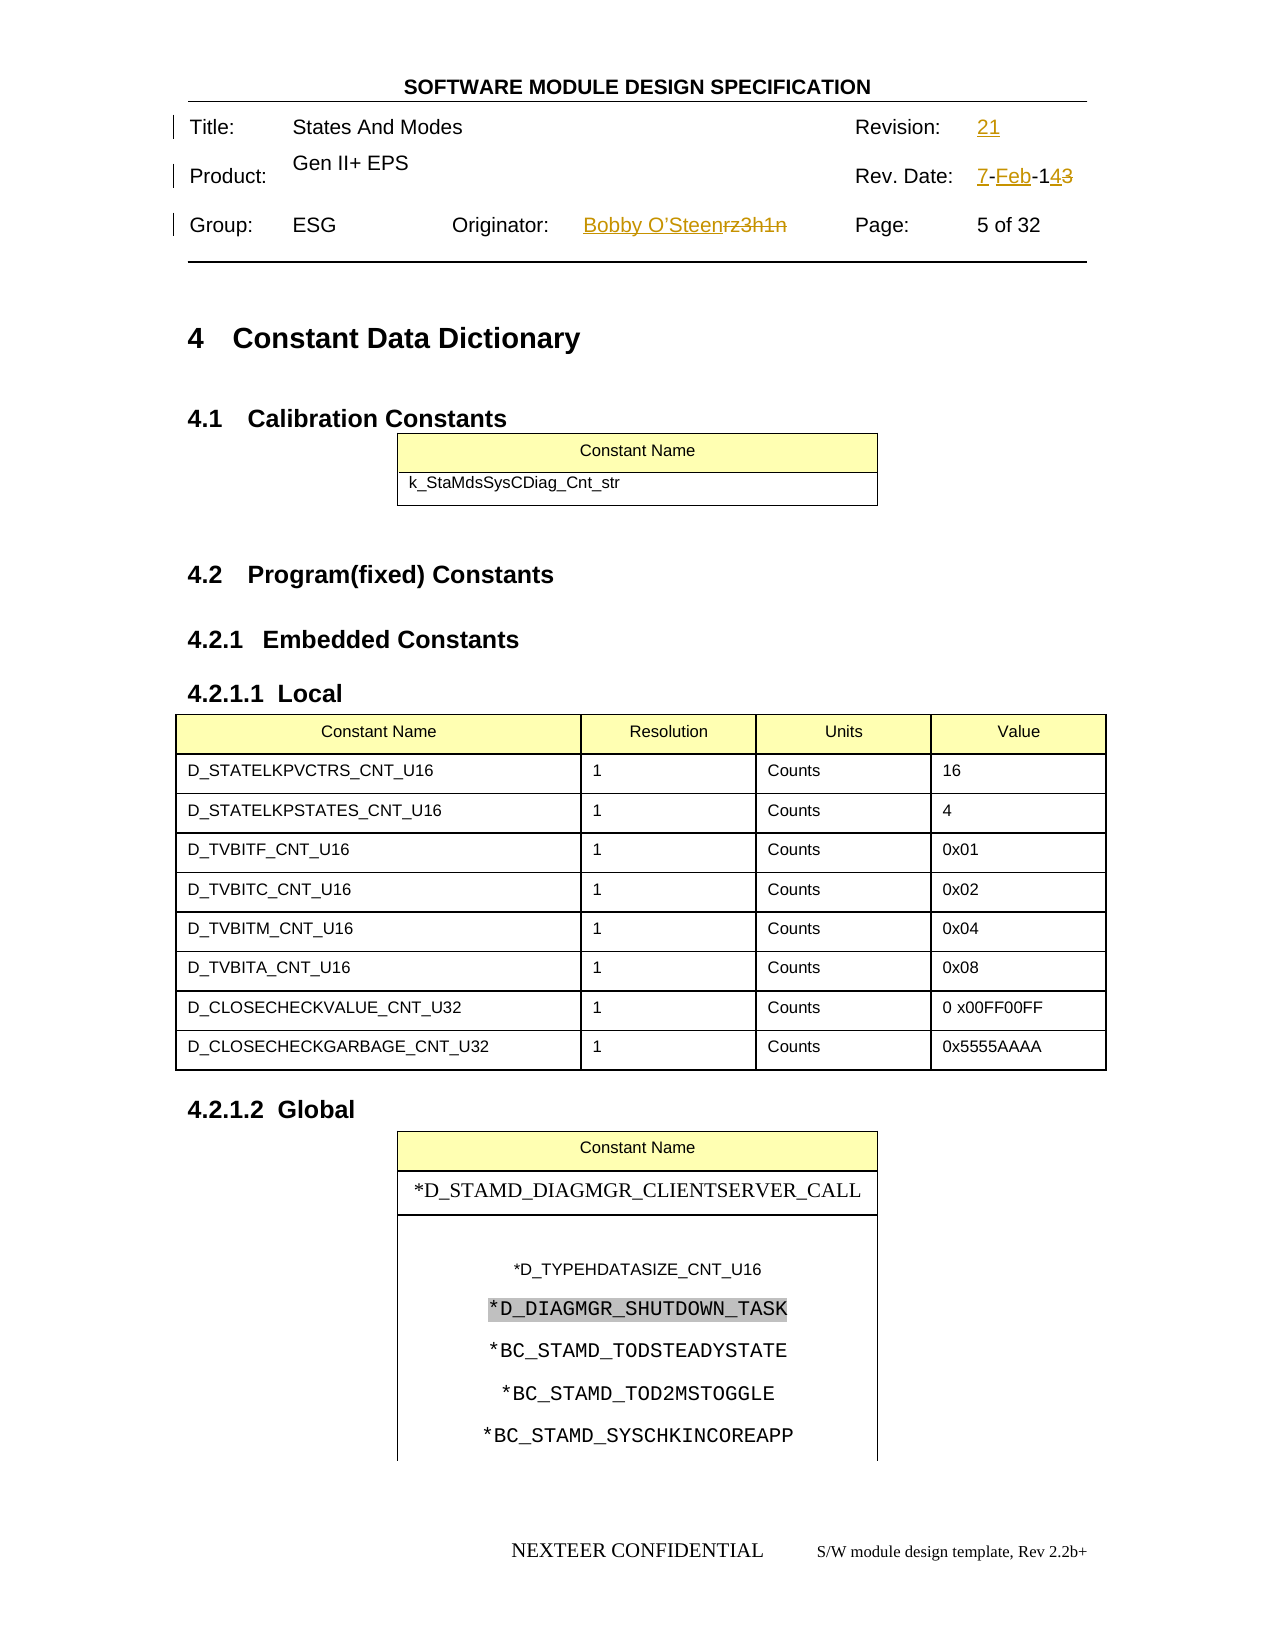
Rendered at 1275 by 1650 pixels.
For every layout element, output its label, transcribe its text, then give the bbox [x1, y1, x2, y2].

table_cell D_STATELKPVCTRS_CNT_U16 [177, 755, 580, 793]
table_cell Counts [757, 755, 930, 793]
table_cell Counts [757, 834, 930, 872]
table_cell 4 [932, 794, 1105, 832]
subtitle Global [187, 1096, 1087, 1124]
subtitle Local [187, 679, 1087, 707]
table_cell *BC_STAMD_TOD2MSTOGGLE [398, 1377, 877, 1419]
table_header Constant Name [398, 1132, 877, 1170]
table_cell 1 [582, 755, 755, 793]
table_cell 0x02 [932, 873, 1105, 911]
table_header Value [932, 715, 1105, 753]
table_cell 16 [932, 755, 1105, 793]
table_cell D_TVBITF_CNT_U16 [177, 834, 580, 872]
table_cell Counts [757, 873, 930, 911]
table_cell Counts [757, 1031, 930, 1069]
table_cell 1 [582, 873, 755, 911]
table_cell 1 [582, 794, 755, 832]
table_cell *BC_STAMD_SYSCHKINCOREAPP [398, 1419, 877, 1461]
table_header Constant Name [398, 434, 877, 472]
table_cell D_CLOSECHECKGARBAGE_CNT_U32 [177, 1031, 580, 1069]
table_cell D_TVBITC_CNT_U16 [177, 873, 580, 911]
table_cell D_CLOSECHECKVALUE_CNT_U32 [177, 992, 580, 1029]
table_cell 0x04 [932, 913, 1105, 951]
table_cell [398, 1216, 877, 1254]
table_cell 0x01 [932, 834, 1105, 872]
table_header Constant Name [177, 715, 580, 753]
table_header Resolution [582, 715, 755, 753]
table_cell 0x5555AAAA [932, 1031, 1105, 1069]
table_cell D_TVBITA_CNT_U16 [177, 952, 580, 990]
table_header Units [757, 715, 930, 753]
subtitle Calibration Constants [187, 404, 1087, 433]
subtitle Constant Data Dictionary [187, 321, 1087, 355]
table_cell Counts [757, 913, 930, 951]
table_cell *D_TYPEHDATASIZE_CNT_U16 [398, 1254, 877, 1292]
table_cell 1 [582, 952, 755, 990]
table_cell Counts [757, 992, 930, 1029]
table_cell *D_DIAGMGR_SHUTDOWN_TASK [398, 1292, 877, 1334]
table_cell D_TVBITM_CNT_U16 [177, 913, 580, 951]
table_cell k_StaMdsSysCDiag_Cnt_str [398, 473, 877, 505]
table_cell Counts [757, 952, 930, 990]
table_cell *BC_STAMD_TODSTEADYSTATE [398, 1334, 877, 1377]
table_cell D_STATELKPSTATES_CNT_U16 [177, 794, 580, 832]
table_cell Counts [757, 794, 930, 832]
subtitle Embedded Constants [187, 625, 1087, 654]
table_cell 1 [582, 834, 755, 872]
subtitle Program(fixed) Constants [187, 559, 1087, 588]
table_cell 1 [582, 1031, 755, 1069]
table_cell 1 [582, 992, 755, 1029]
table_cell 0x08 [932, 952, 1105, 990]
table_cell 0 x00FF00FF [932, 992, 1105, 1029]
table_cell 1 [582, 913, 755, 951]
table_cell *D_STAMD_DIAGMGR_CLIENTSERVER_CALL [398, 1172, 877, 1214]
